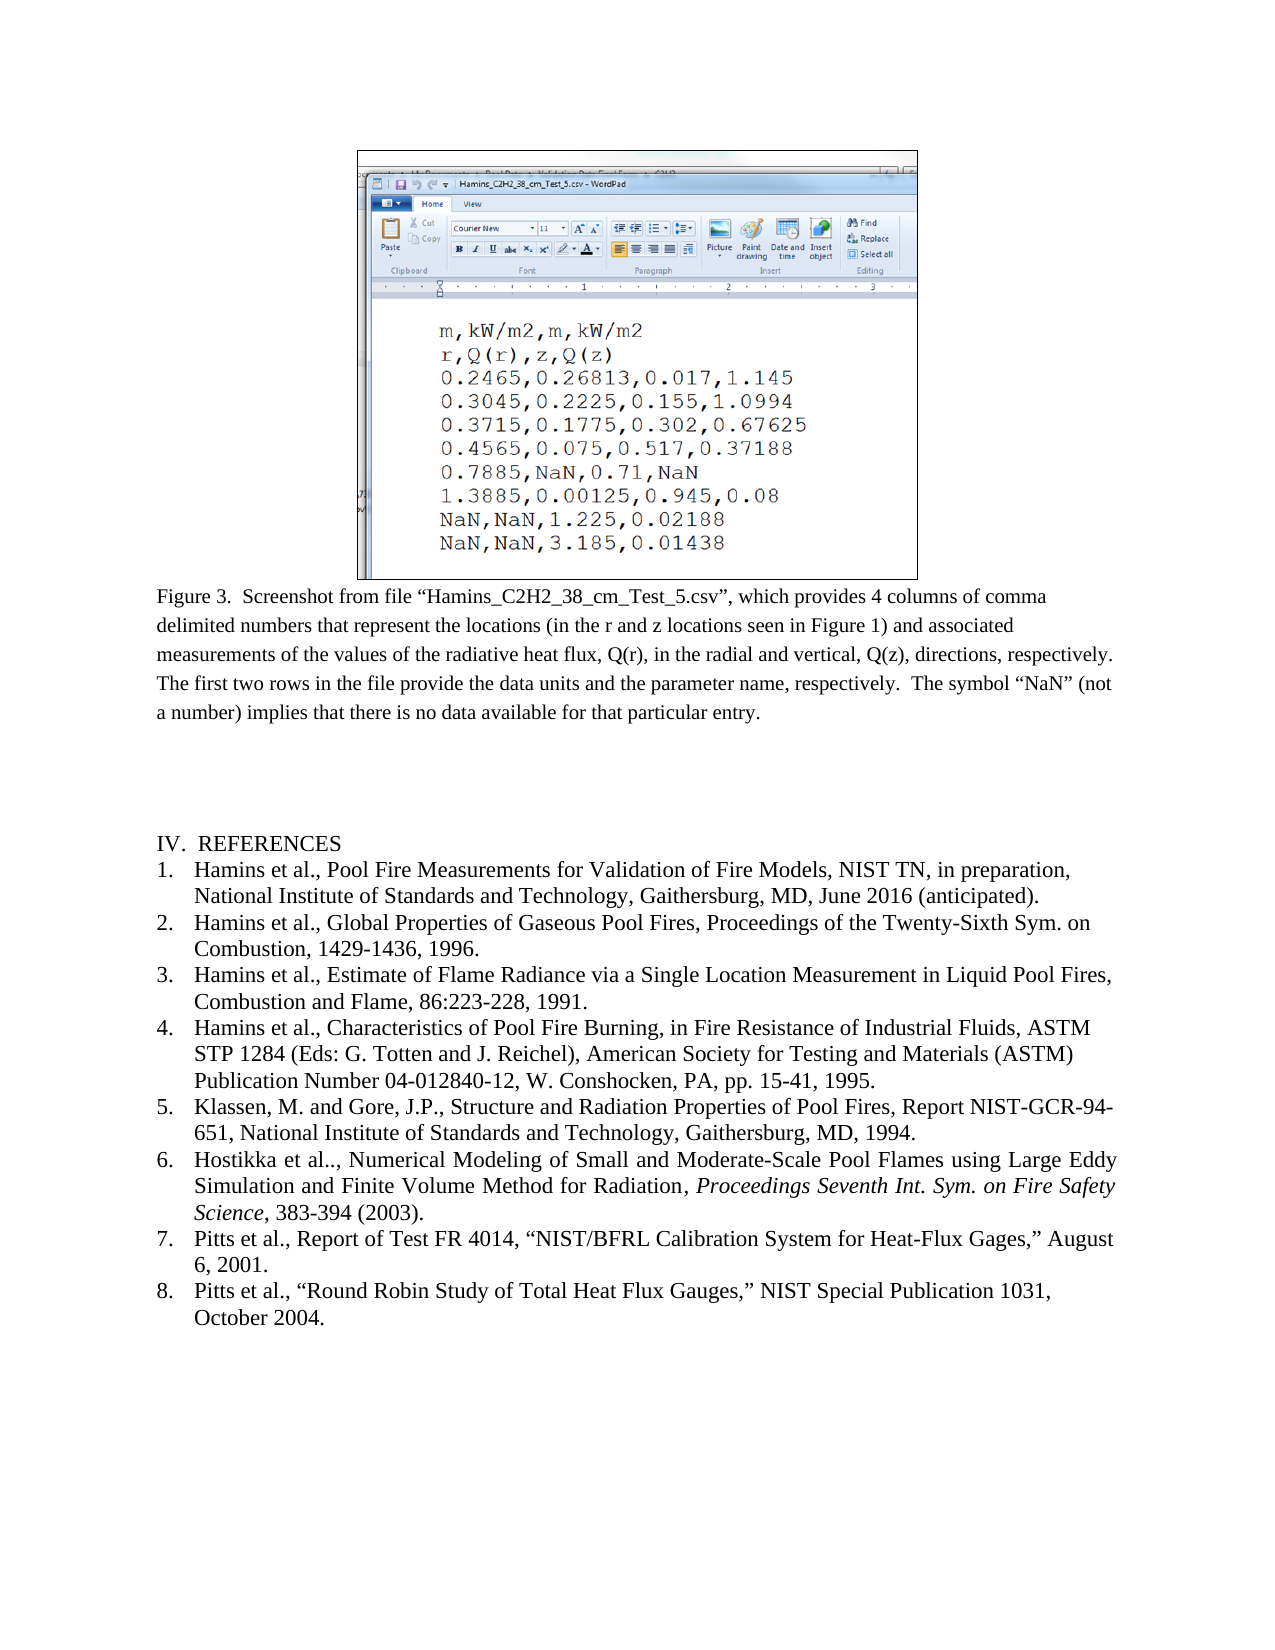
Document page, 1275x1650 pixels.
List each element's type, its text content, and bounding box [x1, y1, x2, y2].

text Figure 3. Screenshot from file “Hamins_C2H2_38_cm_Test_5.csv”, which provides 4 columns of comma delimited numbers that represent the locations (in the r and z locations seen in Figure 1) and associated measurements of the values of the radiative heat flux, Q(r), in the radial and vertical, Q(z), directions, respectively. The first two rows in the file provide the data units and the parameter name, respectively. The symbol “NaN” (not a number) implies that there is no data available for that particular entry. [156, 580, 1118, 726]
list Pitts et al., “Round Robin Study of Total Heat Flux Gauges,” NIST Special Publication 1031, October 2004. [156, 1278, 1118, 1330]
list Hamins et al., Estimate of Flame Radiance via a Single Location Measurement in Liquid Pool Fires, Combustion and Flame, 86:223-228, 1991. [156, 961, 1118, 1014]
list Hamins et al., Global Properties of Gaseous Pool Fires, Proceedings of the Twenty-Sixth Sym. on Combustion, 1429-1436, 1996. [156, 909, 1118, 961]
list Pitts et al., Report of Test FR 4014, “NIST/BFRL Calibration System for Heat-Flux Gages,” August 6, 2001. [156, 1225, 1118, 1278]
text IV. REFERENCES [156, 829, 1118, 856]
list Hamins et al., Characteristics of Pool Fire Burning, in Fire Resistance of Industrial Fluids, ASTM STP 1284 (Eds: G. Totten and J. Reichel), American Society for Testing and Materials (ASTM) Publication Number 04-012840-12, W. Conshocken, PA, pp. 15-41, 1995. [156, 1014, 1118, 1093]
picture [357, 150, 918, 580]
list Hostikka et al.., Numerical Modeling of Small and Moderate-Scale Pool Flames using Large Eddy Simulation and Finite Volume Method for Radiation, Proceedings Seventh Int. Sym. on Fire Safety Science, 383-394 (2003). [156, 1146, 1118, 1225]
list Hamins et al., Pool Fire Measurements for Validation of Fire Models, NIST TN, in preparation, National Institute of Standards and Technology, Gaithersburg, MD, June 2016 (anticipated). [156, 856, 1118, 909]
list Klassen, M. and Gore, J.P., Structure and Radiation Properties of Pool Fires, Report NIST-GCR-94-651, National Institute of Standards and Technology, Gaithersburg, MD, 1994. [156, 1093, 1118, 1146]
